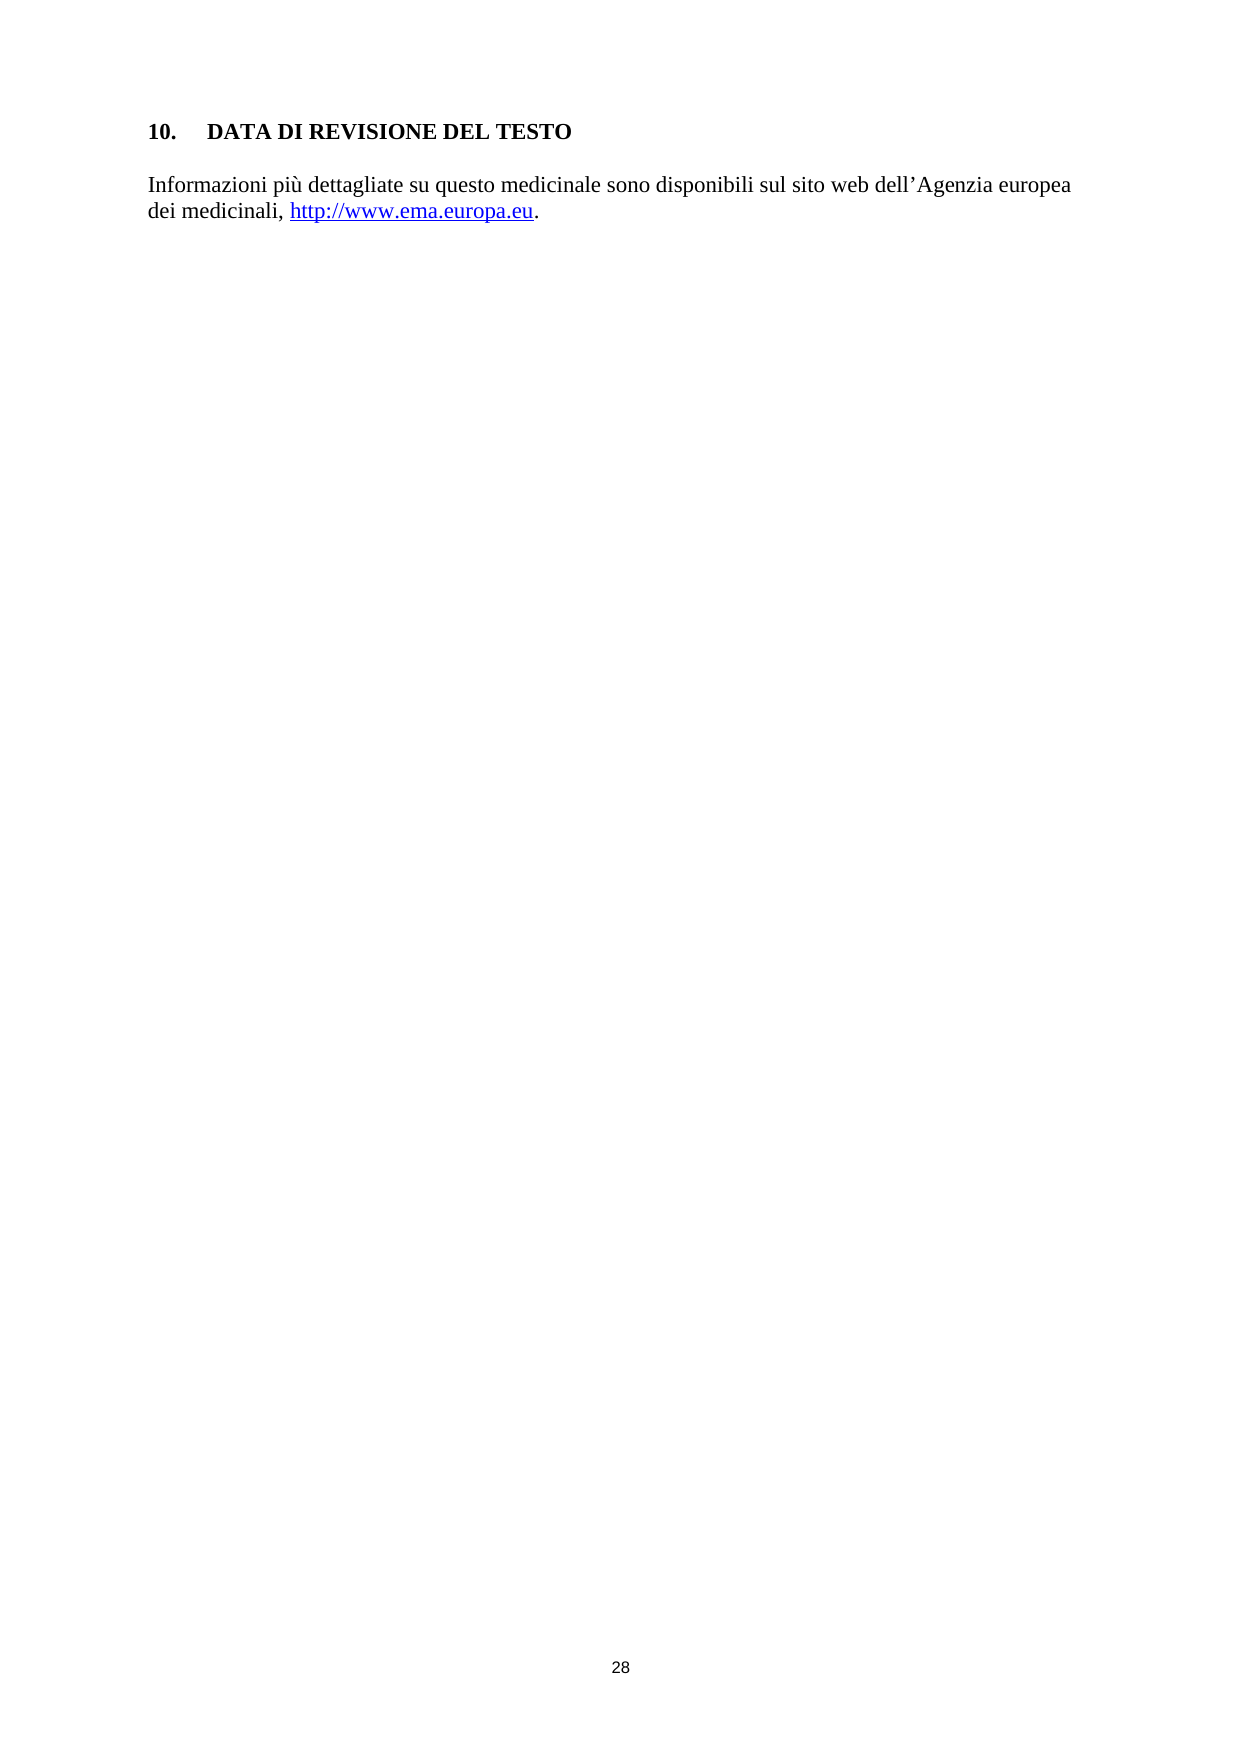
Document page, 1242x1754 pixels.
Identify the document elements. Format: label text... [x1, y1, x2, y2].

list Informazioni più dettagliate su questo medicinale sono disponibili sul sito web dell’Agenzia europea dei medicinali, http://www.ema.europa.eu. [148, 171, 1094, 223]
text 10. DATA DI REVISIONE DEL TESTO [148, 118, 1094, 144]
